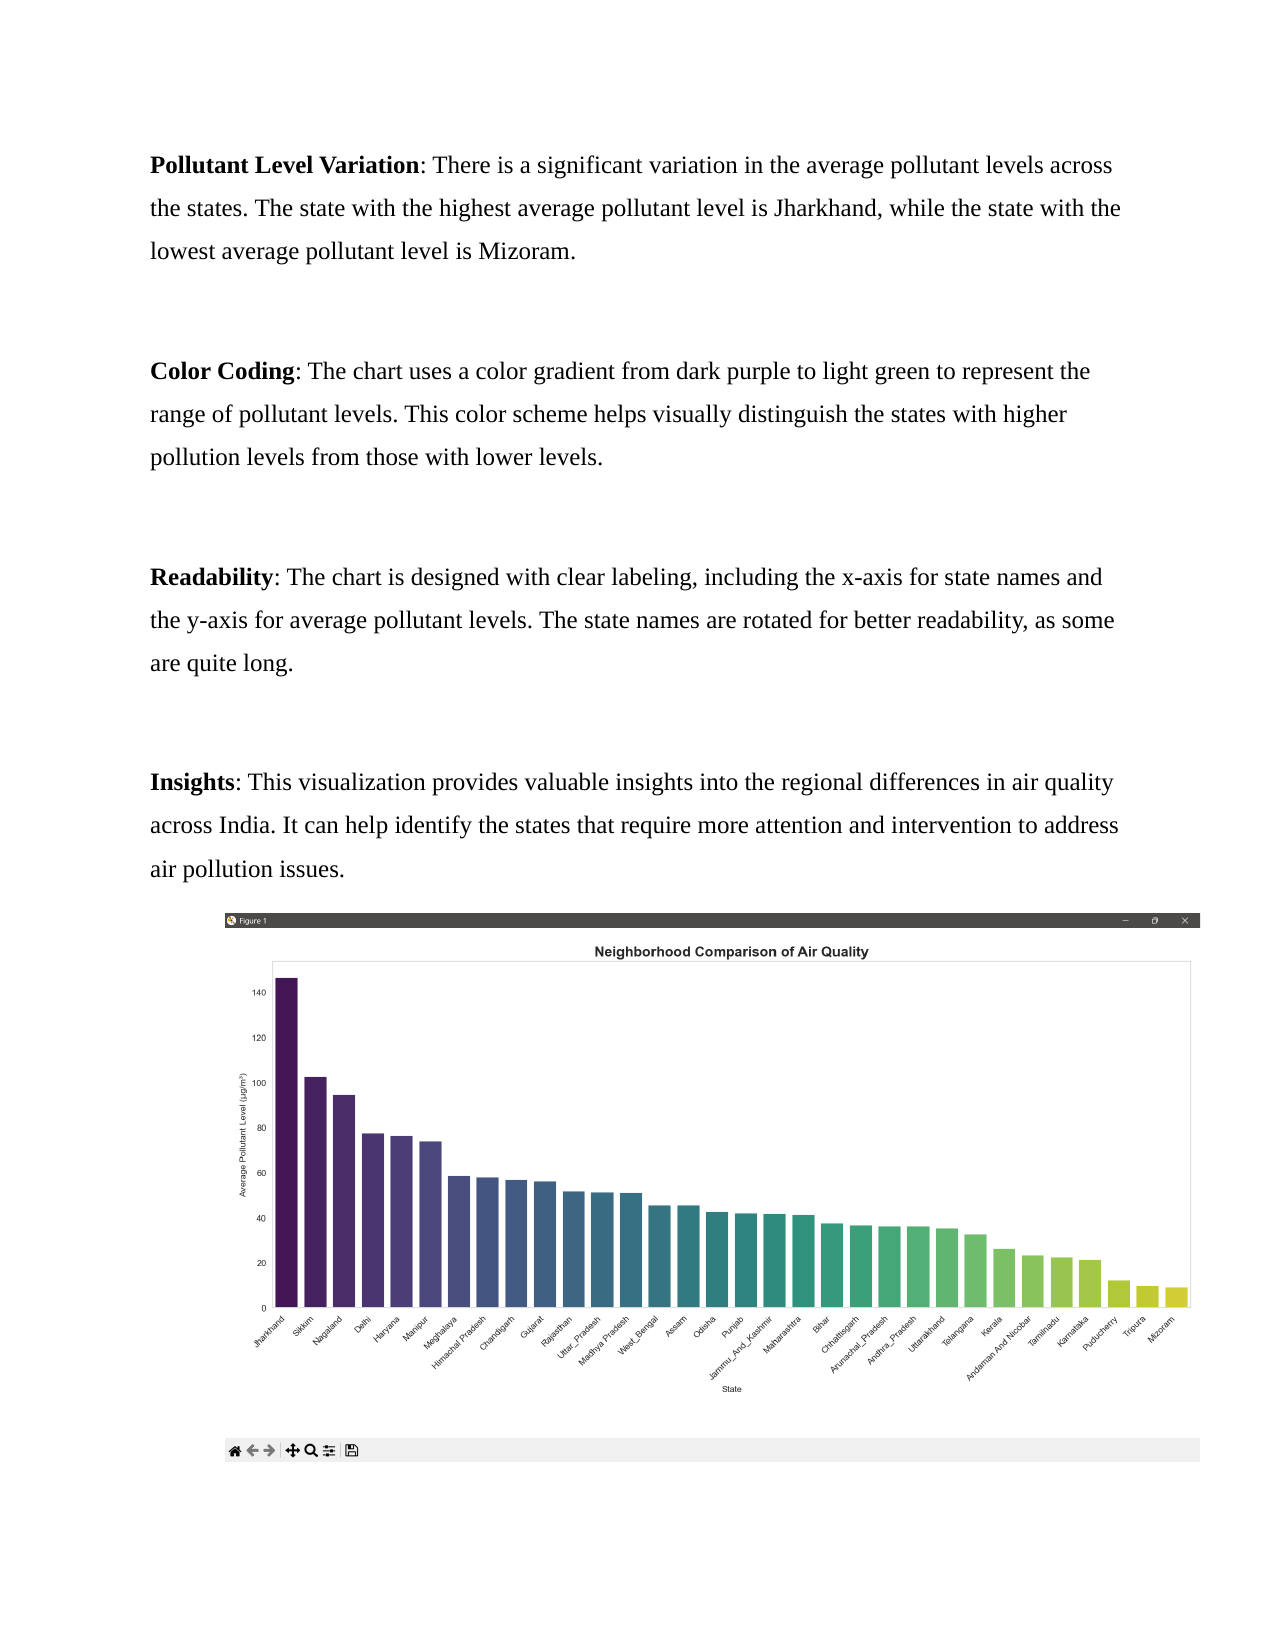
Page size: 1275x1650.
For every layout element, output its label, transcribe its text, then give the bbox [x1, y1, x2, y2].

text Insights: This visualization provides valuable insights into the regional differences in air quality across India. It can help identify the states that require more attention and intervention to address air pollution issues. [150, 767, 1125, 882]
text Color Coding: The chart uses a color gradient from dark purple to light green to represent the range of pollutant levels. This color scheme helps visually distinguish the states with higher pollution levels from those with lower levels. [150, 356, 1125, 471]
text Readability: The chart is designed with clear labeling, including the x-axis for state names and the y-axis for average pollutant levels. The state names are rotated for better readability, as some are quite long. [150, 562, 1125, 677]
picture [225, 913, 1200, 1462]
text Pollutant Level Variation: There is a significant variation in the average pollutant levels across the states. The state with the highest average pollutant level is Jharkhand, while the state with the lowest average pollutant level is Mizoram. [150, 150, 1125, 265]
